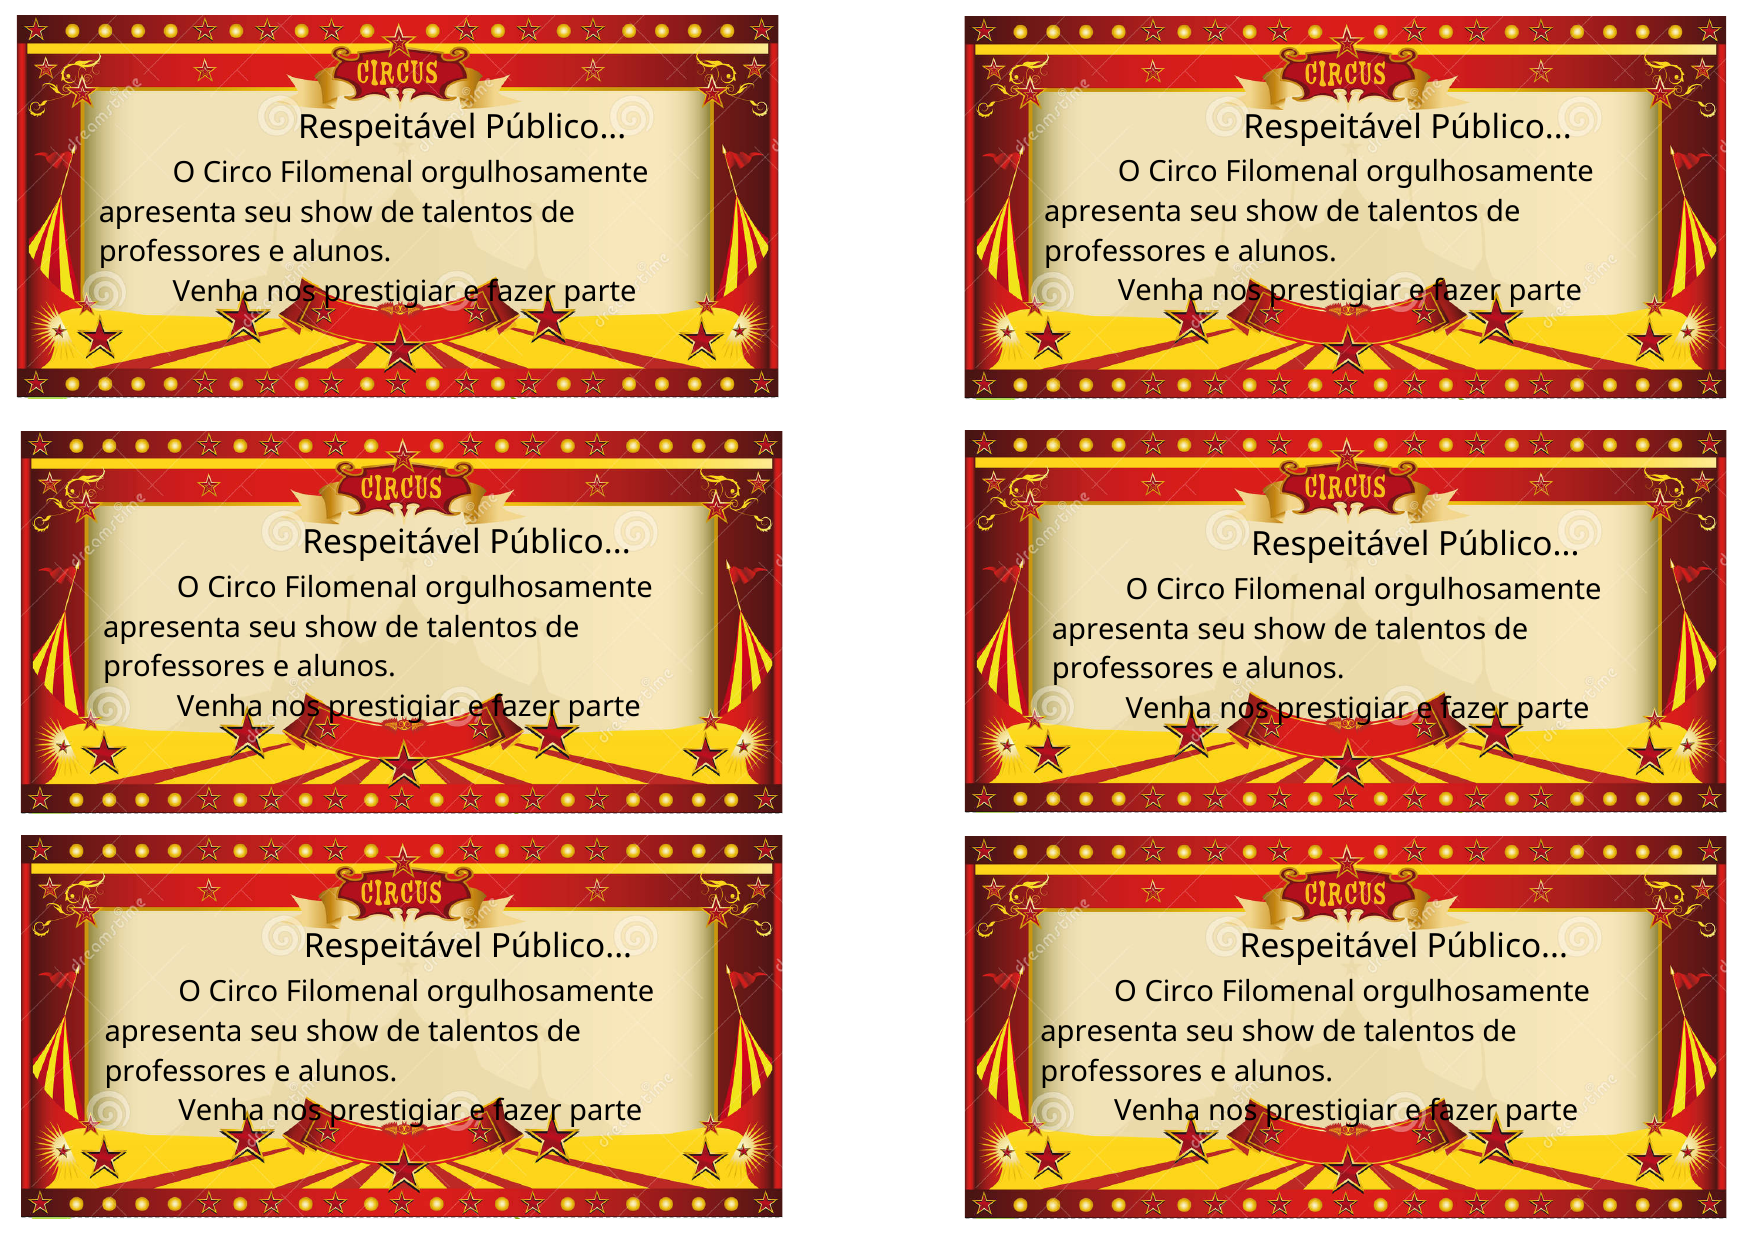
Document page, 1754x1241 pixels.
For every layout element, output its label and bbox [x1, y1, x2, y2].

picture [21, 835, 783, 1219]
picture [16, 15, 779, 399]
picture [20, 431, 783, 814]
picture [964, 430, 1727, 813]
picture [964, 16, 1727, 400]
picture [964, 836, 1727, 1219]
